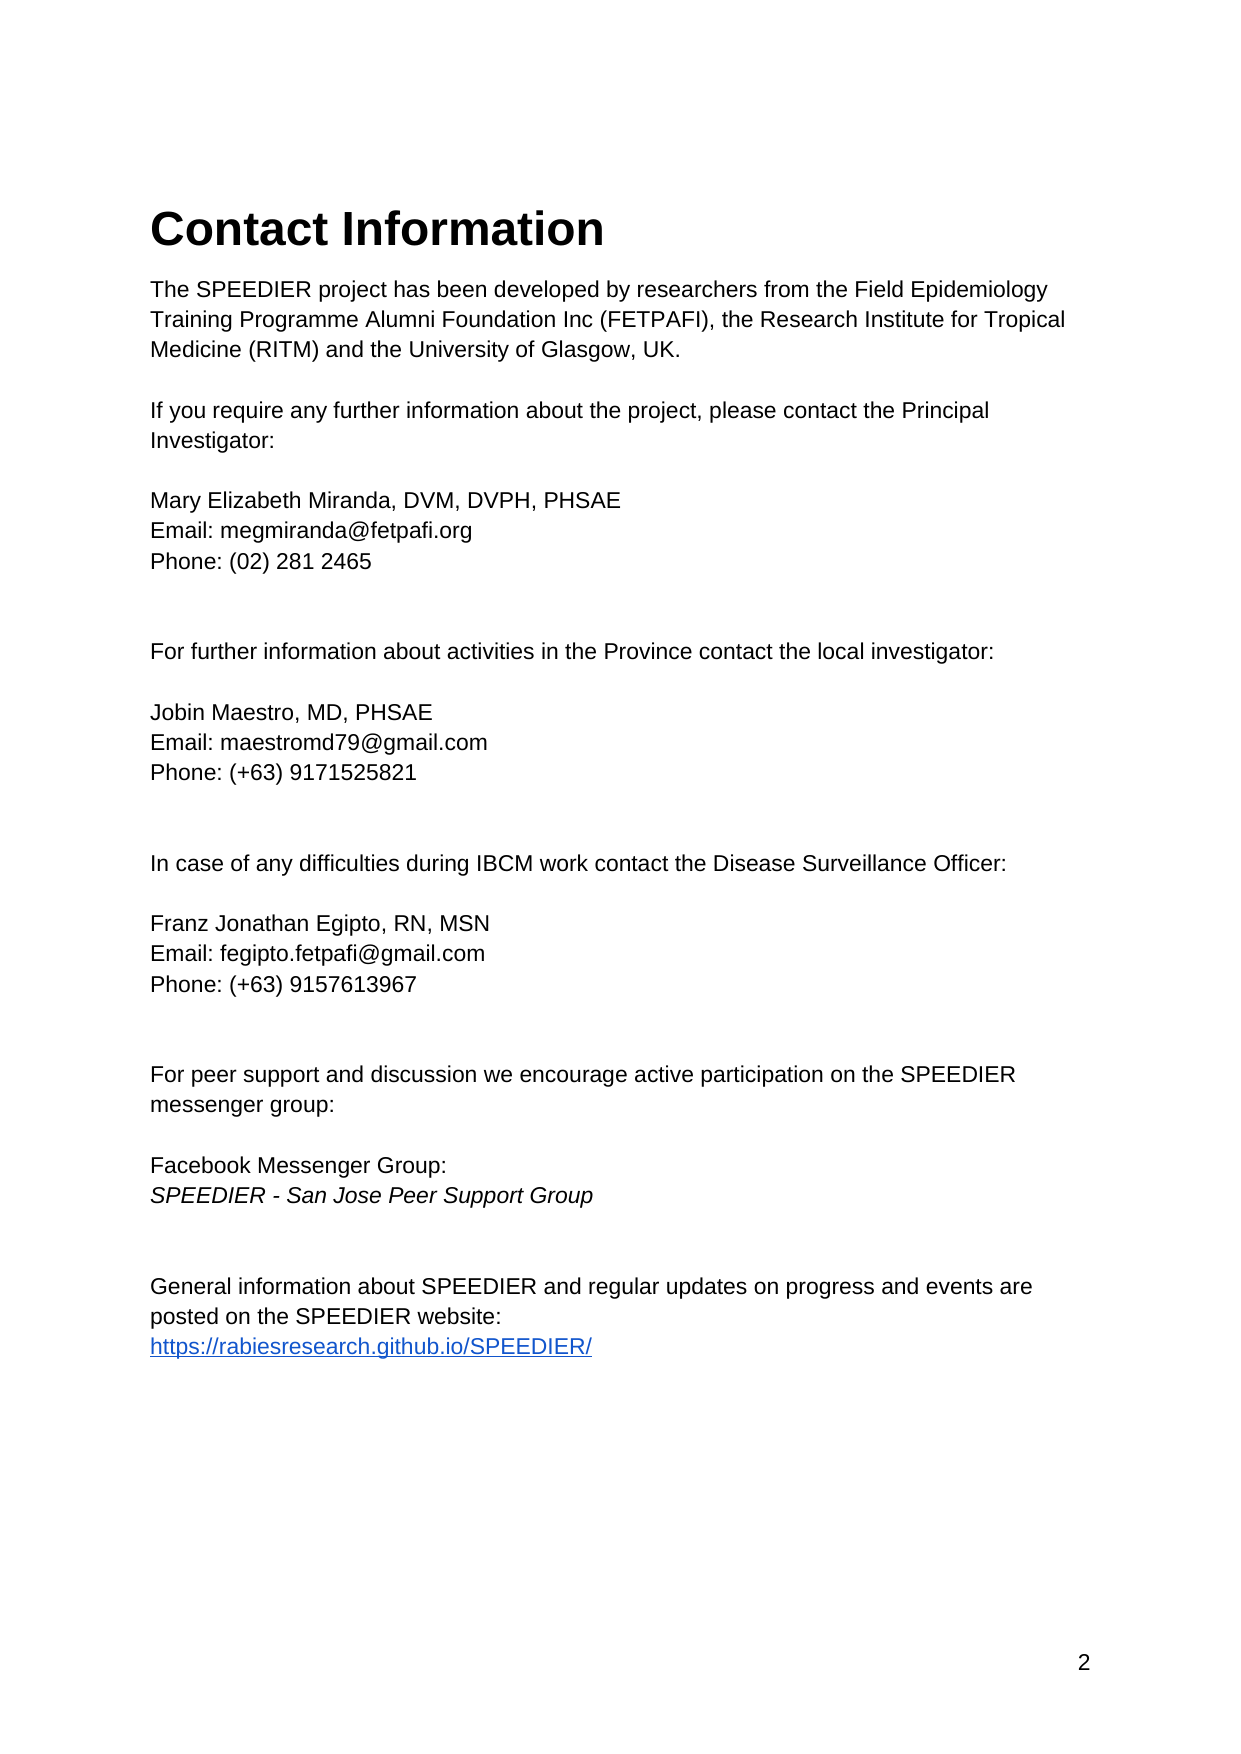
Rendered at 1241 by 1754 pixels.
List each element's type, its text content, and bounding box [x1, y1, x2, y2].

text The SPEEDIER project has been developed by researchers from the Field Epidemiology Training Programme Alumni Foundation Inc (FETPAFI), the Research Institute for Tropical Medicine (RITM) and the University of Glasgow, UK. [150, 276, 1090, 363]
text General information about SPEEDIER and regular updates on progress and events are posted on the SPEEDIER website: [150, 1273, 1090, 1329]
text Franz Jonathan Egipto, RN, MSN [150, 910, 1090, 937]
text Email: megmiranda@fetpafi.org [150, 517, 1090, 544]
text Mary Elizabeth Miranda, DVM, DVPH, PHSAE [150, 487, 1090, 514]
text Jobin Maestro, MD, PHSAE [150, 699, 1090, 725]
text For further information about activities in the Province contact the local investigator: [150, 638, 1090, 665]
text In case of any difficulties during IBCM work contact the Disease Surveillance Officer: [150, 850, 1090, 876]
text If you require any further information about the project, please contact the Principal Investigator: [150, 397, 1090, 453]
text Email: fegipto.fetpafi@gmail.com [150, 940, 1090, 967]
text https://rabiesresearch.github.io/SPEEDIER/ [150, 1333, 1090, 1359]
text Phone: (02) 281 2465 [150, 548, 1090, 574]
text Phone: (+63) 9157613967 [150, 971, 1090, 997]
text Phone: (+63) 9171525821 [150, 759, 1090, 786]
text SPEEDIER - San Jose Peer Support Group [150, 1182, 1090, 1208]
text Email: maestromd79@gmail.com [150, 729, 1090, 755]
text For peer support and discussion we encourage active participation on the SPEEDIER messenger group: [150, 1061, 1090, 1118]
subtitle Contact Information [150, 200, 1090, 255]
text Facebook Messenger Group: [150, 1152, 1090, 1178]
